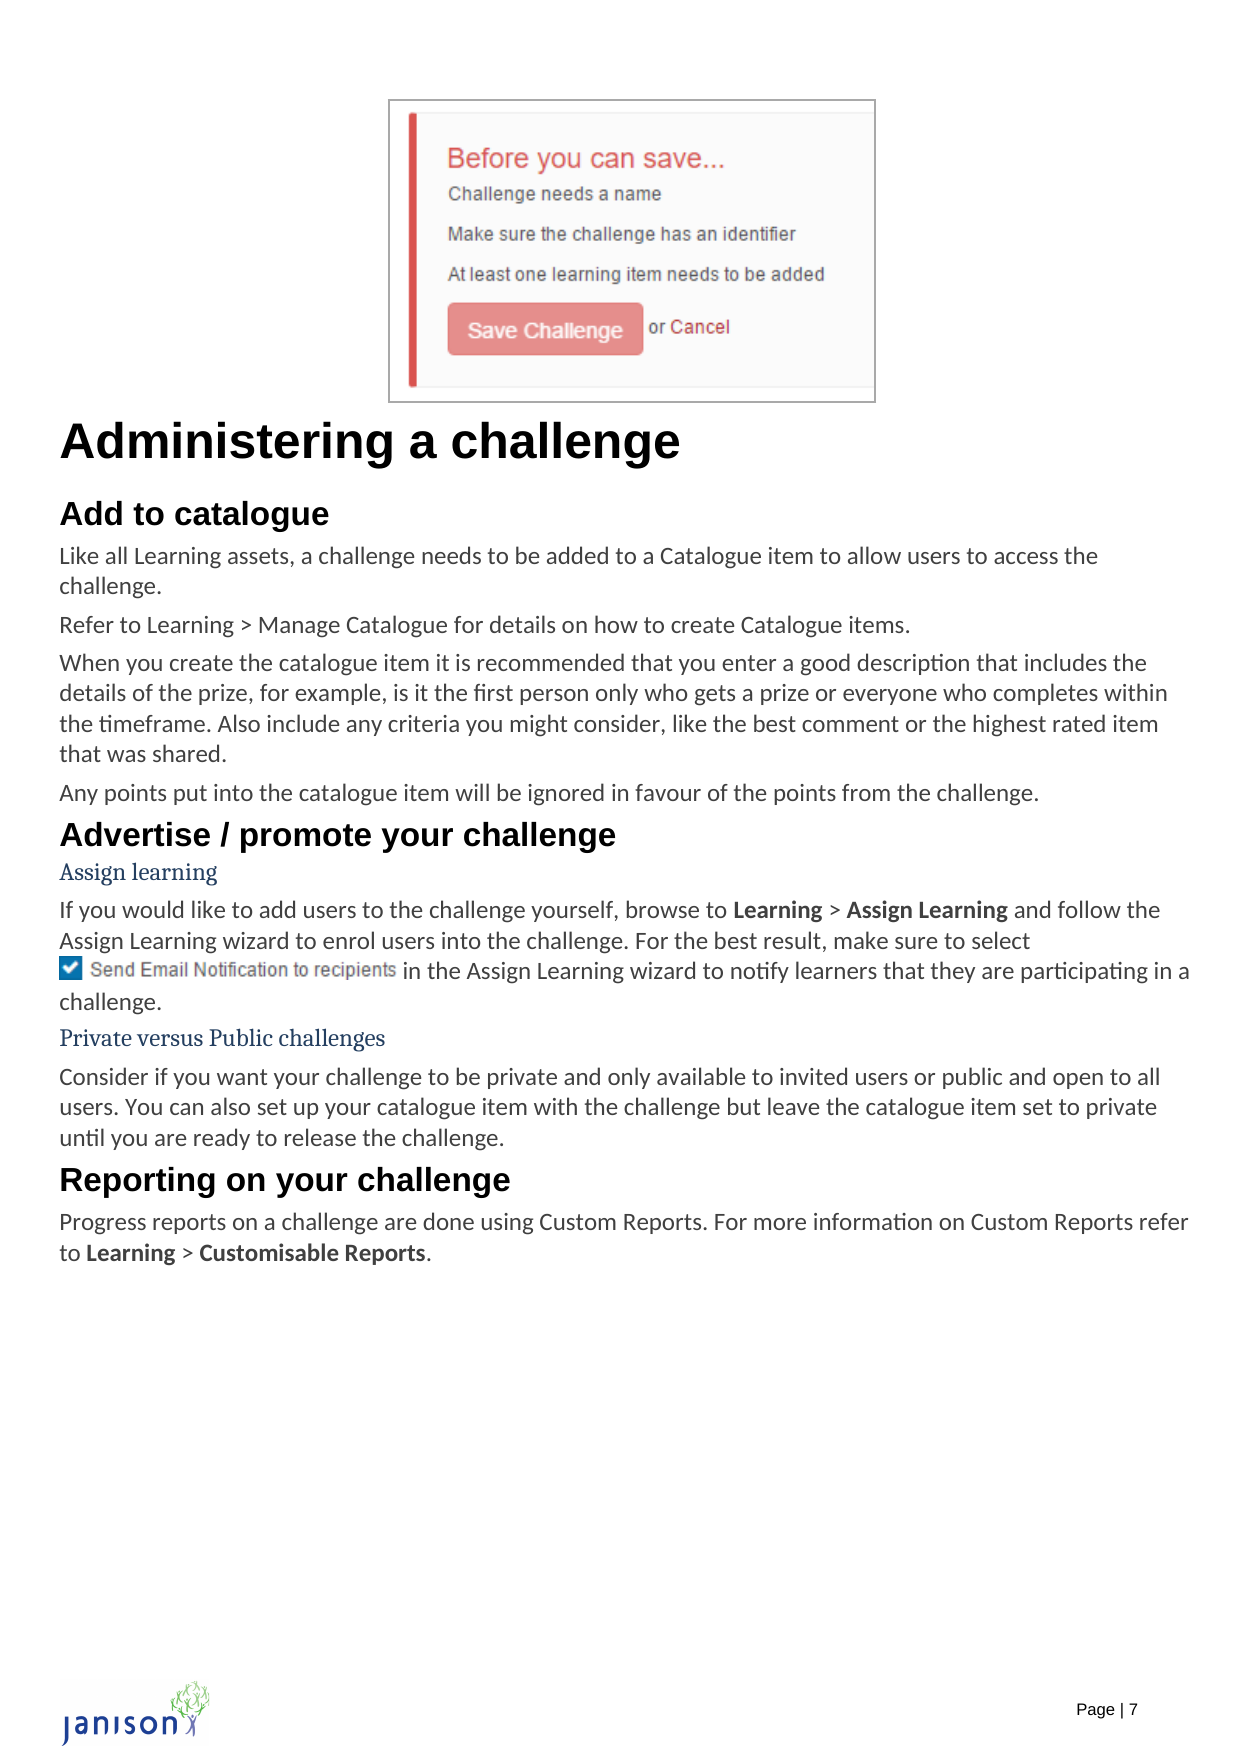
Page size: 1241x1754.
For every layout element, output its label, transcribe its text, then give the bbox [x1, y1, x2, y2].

text Any points put into the catalogue item will be ignored in favour of the points from the challenge. [59, 777, 1205, 807]
text Refer to Learning > Manage Catalogue for details on how to create Catalogue items. [59, 609, 1205, 639]
subtitle Add to catalogue [59, 494, 1205, 532]
picture [390, 101, 874, 401]
subtitle Private versus Public challenges [59, 1024, 1205, 1053]
subtitle Administering a challenge [59, 411, 1205, 469]
text Like all Learning assets, a challenge needs to be added to a Catalogue item to allow users to access the challenge. [59, 540, 1205, 601]
subtitle Assign learning [59, 858, 1205, 887]
text Progress reports on a challenge are done using Custom Reports. For more information on Custom Reports refer to Learning > Customisable Reports. [59, 1207, 1205, 1268]
text When you create the catalogue item it is recommended that you enter a good description that includes the details of the prize, for example, is it the first person only who gets a prize or everyone who completes within the timeframe. Also include any criteria you might consider, like the best comment or the highest rated item that was shared. [59, 647, 1205, 769]
text If you would like to add users to the challenge yourself, browse to Learning > Assign Learning and follow the Assign Learning wizard to enrol users into the challenge. For the best result, make sure to select in the Assign Learning wizard to notify learners that they are participating in a challenge. [59, 894, 1205, 1017]
subtitle Reporting on your challenge [59, 1160, 1205, 1199]
picture [59, 1679, 209, 1746]
text Consider if you want your challenge to be private and only available to invited users or public and open to all users. You can also set up your catalogue item with the challenge but leave the catalogue item set to private until you are ready to release the challenge. [59, 1061, 1205, 1152]
picture [59, 956, 397, 980]
subtitle Advertise / promote your challenge [59, 815, 1205, 854]
